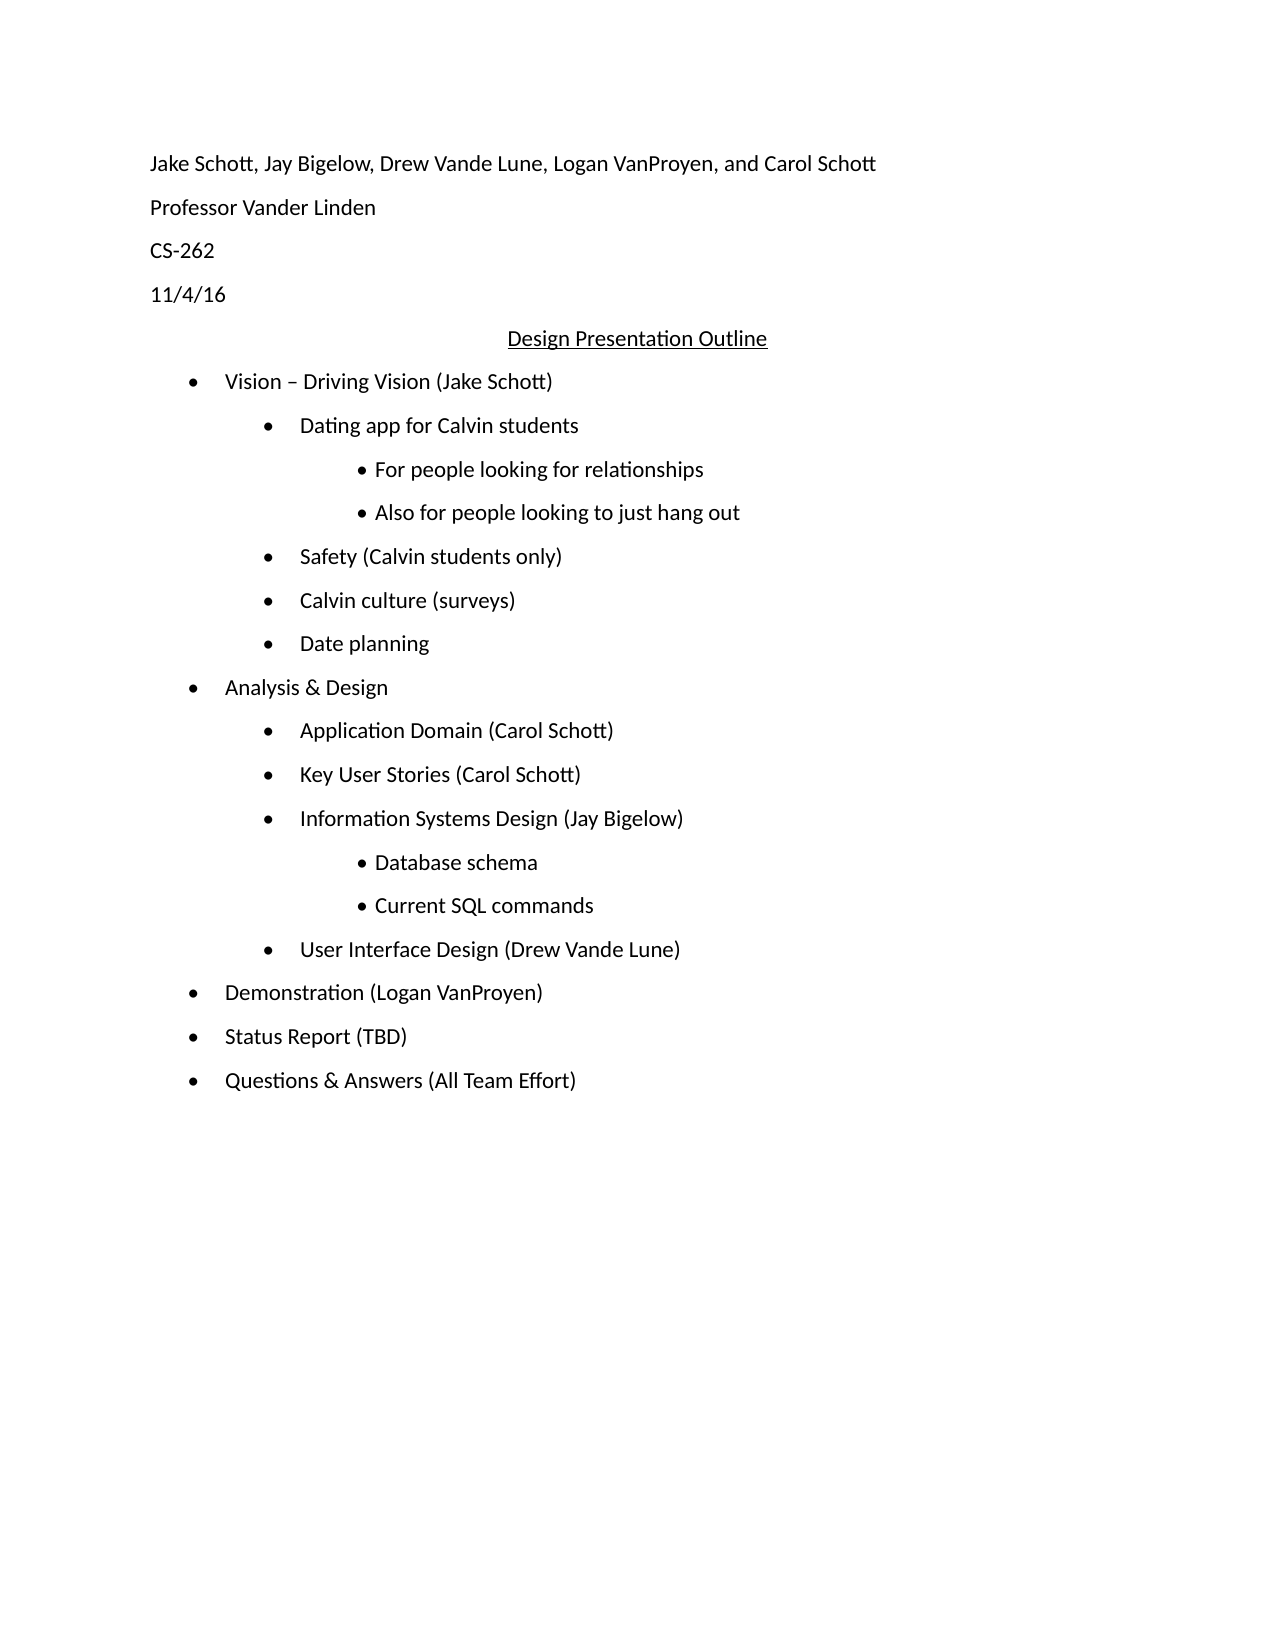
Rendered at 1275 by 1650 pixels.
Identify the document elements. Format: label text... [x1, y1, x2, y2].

list Questions & Answers (All Team Effort) [187, 1067, 1125, 1093]
list Current SQL commands [356, 892, 1125, 919]
list Calvin culture (surveys) [262, 586, 1125, 613]
list Status Report (TBD) [187, 1023, 1125, 1050]
text Jake Schott, Jay Bigelow, Drew Vande Lune, Logan VanProyen, and Carol Schott [150, 150, 1125, 177]
list Dating app for Calvin students [262, 412, 1125, 439]
list For people looking for relationships [356, 456, 1125, 482]
list Key User Stories (Carol Schott) [262, 761, 1125, 788]
text Design Presentation Outline [150, 324, 1125, 352]
list Analysis & Design [187, 674, 1125, 701]
list Application Domain (Carol Schott) [262, 717, 1125, 744]
text Professor Vander Linden [150, 194, 1125, 221]
list Demonstration (Logan VanProyen) [187, 979, 1125, 1006]
list Safety (Calvin students only) [262, 543, 1125, 570]
list Database schema [356, 848, 1125, 875]
list Date planning [262, 630, 1125, 657]
list User Interface Design (Drew Vande Lune) [262, 936, 1125, 963]
list Vision – Driving Vision (Jake Schott) [187, 368, 1125, 395]
list Information Systems Design (Jay Bigelow) [262, 805, 1125, 832]
text CS-262 [150, 237, 1125, 264]
text 11/4/16 [150, 281, 1125, 308]
list Also for people looking to just hang out [356, 499, 1125, 526]
